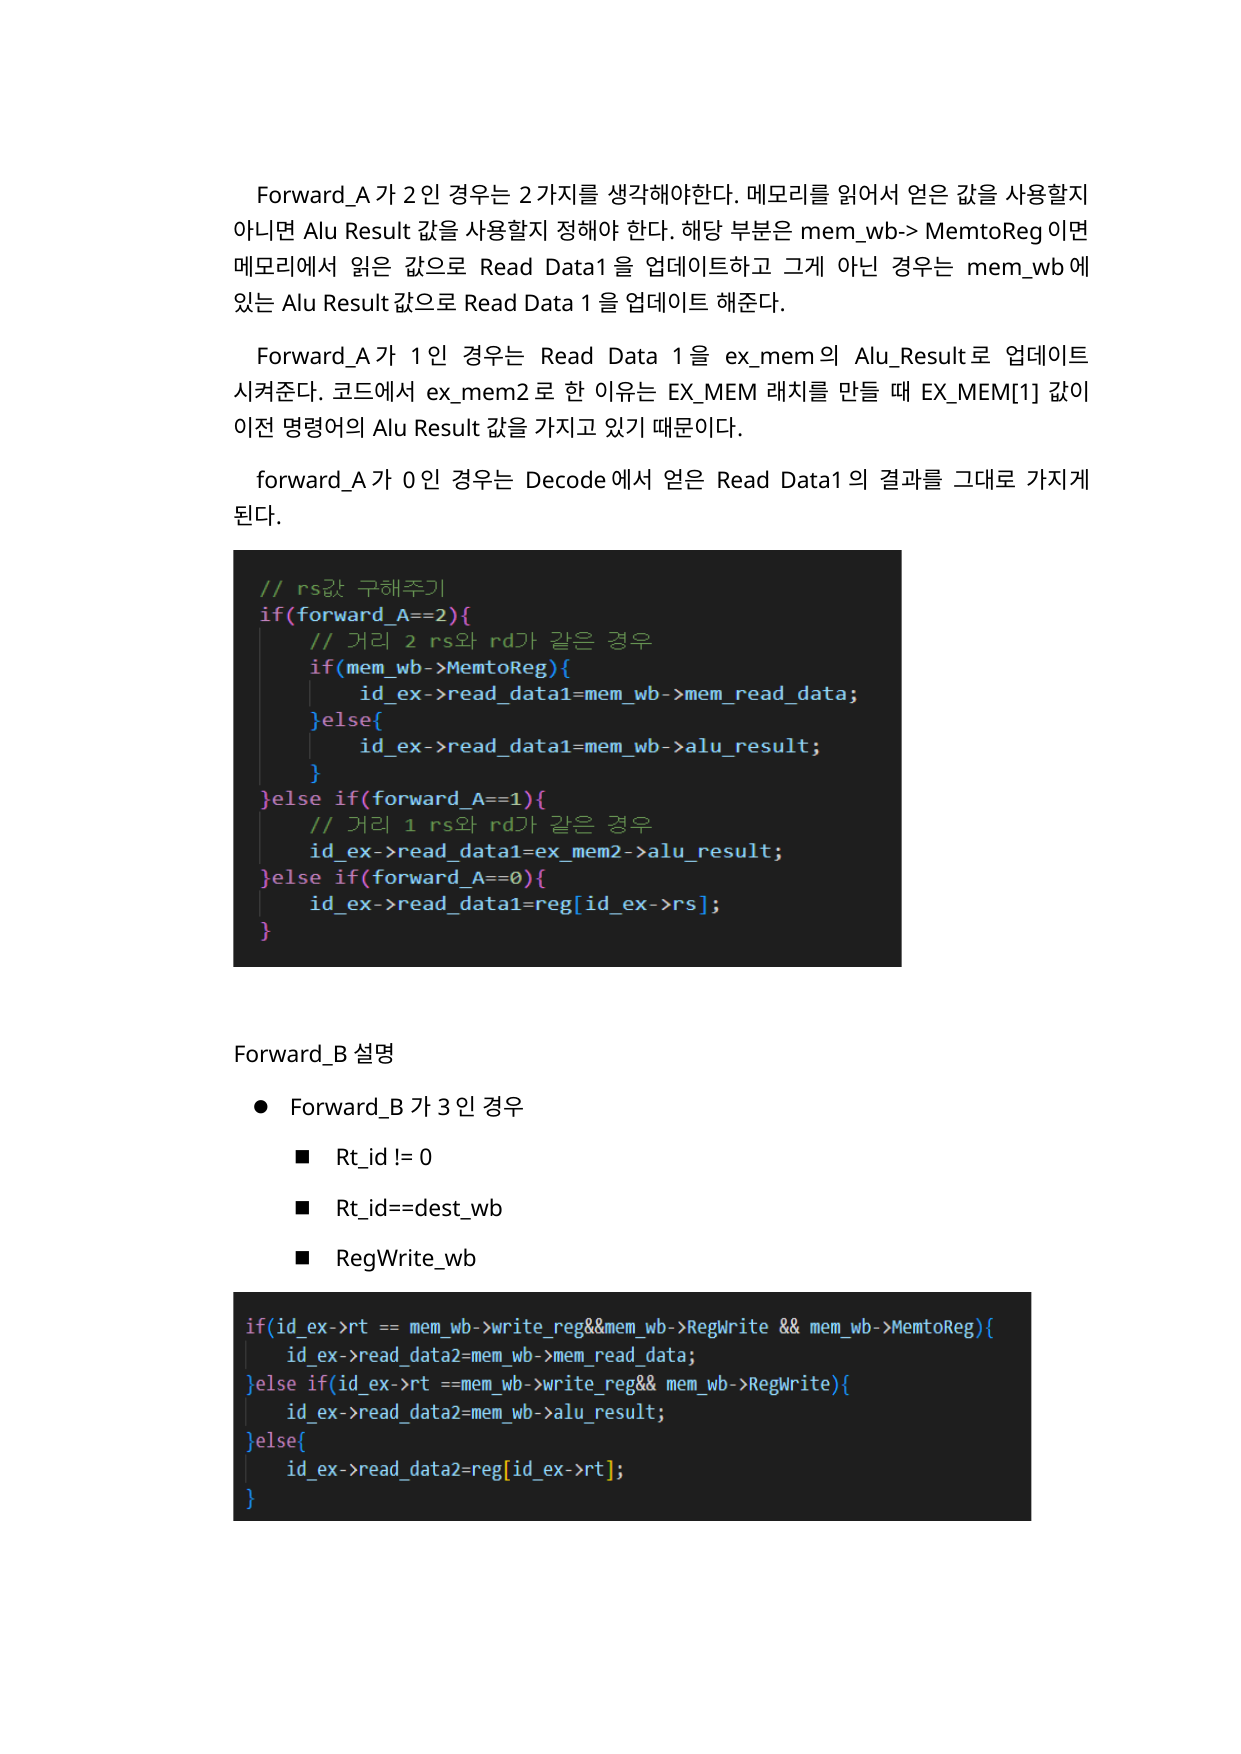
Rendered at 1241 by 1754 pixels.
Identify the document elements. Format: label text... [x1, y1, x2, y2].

list Forward_B 가 3인 경우 [252, 1088, 1090, 1122]
text Forward_A가 2인 경우는 2가지를 생각해야한다. 메모리를 읽어서 얻은 값을 사용할지 아니면 Alu Result 값을 사용할지 정해야 한다. 해당 부분은 mem_wb-> MemtoReg이면 메모리에서 읽은 값으로 Read Data1을 업데이트하고 그게 아닌 경우는 mem_wb에 있는 Alu Result값으로 Read Data 1을 업데이트 해준다. [233, 177, 1090, 318]
picture [233, 1292, 1032, 1521]
text forward_A가 0인 경우는 Decode에서 얻은 Read Data1의 결과를 그대로 가지게 된다. [233, 462, 1090, 531]
picture [233, 550, 902, 967]
text Forward_A가 1인 경우는 Read Data 1을 ex_mem의 Alu_Result로 업데이트 시켜준다. 코드에서 ex_mem2로 한 이유는 EX_MEM 래치를 만들 때 EX_MEM[1] 값이 이전 명령어의 Alu Result 값을 가지고 있기 때문이다. [233, 338, 1090, 443]
list Rt_id==dest_wb [294, 1192, 1090, 1223]
list Rt_id != 0 [294, 1141, 1090, 1172]
list RegWrite_wb [294, 1242, 1090, 1273]
text Forward_B 설명 [150, 1036, 1090, 1069]
